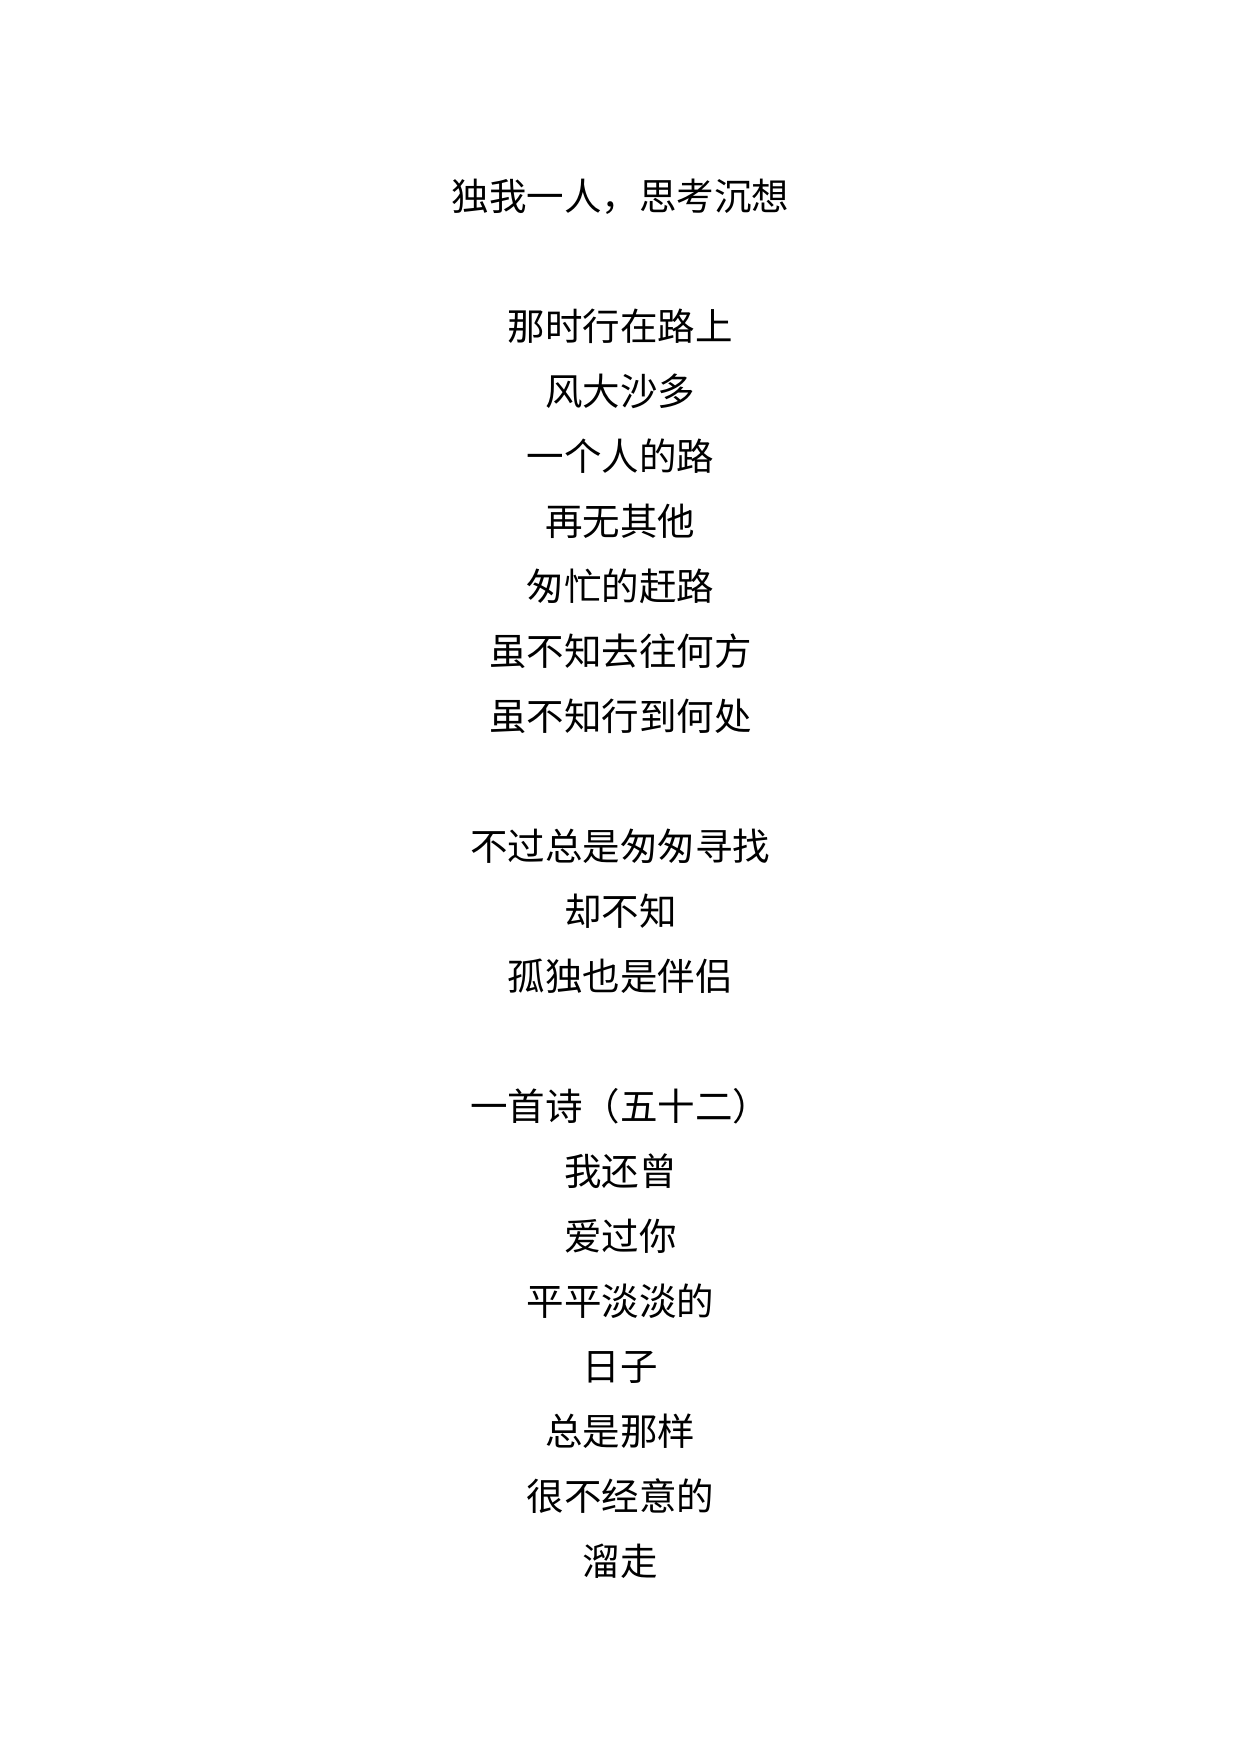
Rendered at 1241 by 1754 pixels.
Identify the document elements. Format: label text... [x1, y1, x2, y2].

text 风大沙多 [187, 357, 1053, 422]
text 溜走 [187, 1527, 1053, 1592]
text 匆忙的赶路 [187, 552, 1053, 617]
text 独我一人，思考沉想 [187, 162, 1053, 227]
text 爱过你 [187, 1202, 1053, 1267]
text 日子 [187, 1332, 1053, 1397]
text 孤独也是伴侣 [187, 942, 1053, 1007]
text 一个人的路 [187, 422, 1053, 487]
text 那时行在路上 [187, 292, 1053, 357]
text 我还曾 [187, 1137, 1053, 1202]
text 平平淡淡的 [187, 1267, 1053, 1332]
text 虽不知行到何处 [187, 682, 1053, 747]
text 不过总是匆匆寻找 [187, 812, 1053, 877]
text 总是那样 [187, 1397, 1053, 1462]
text 很不经意的 [187, 1462, 1053, 1527]
text 虽不知去往何方 [187, 617, 1053, 682]
text 再无其他 [187, 487, 1053, 552]
text 一首诗（五十二） [187, 1072, 1053, 1137]
text 却不知 [187, 877, 1053, 942]
